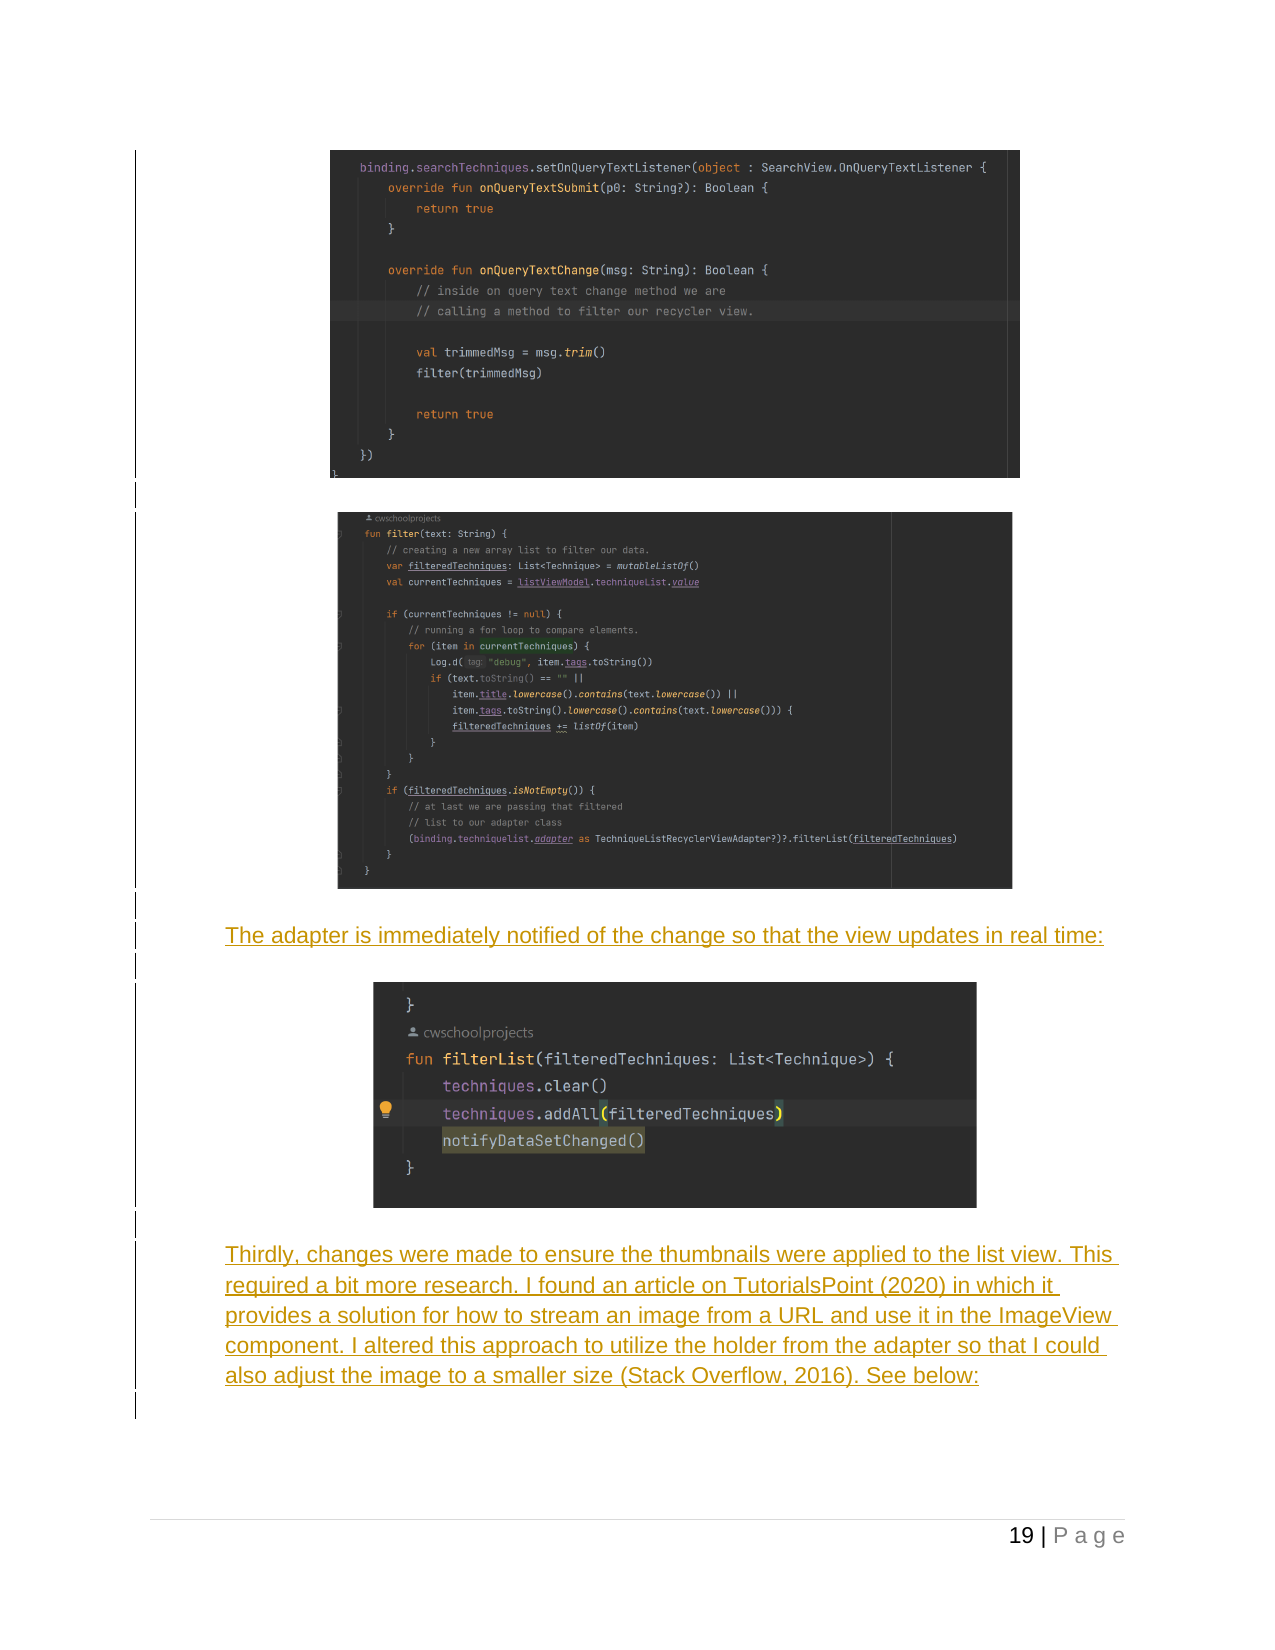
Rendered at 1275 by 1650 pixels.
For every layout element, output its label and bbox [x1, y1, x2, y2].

picture [373, 982, 977, 1208]
picture [330, 150, 1020, 478]
picture [337, 512, 1013, 889]
